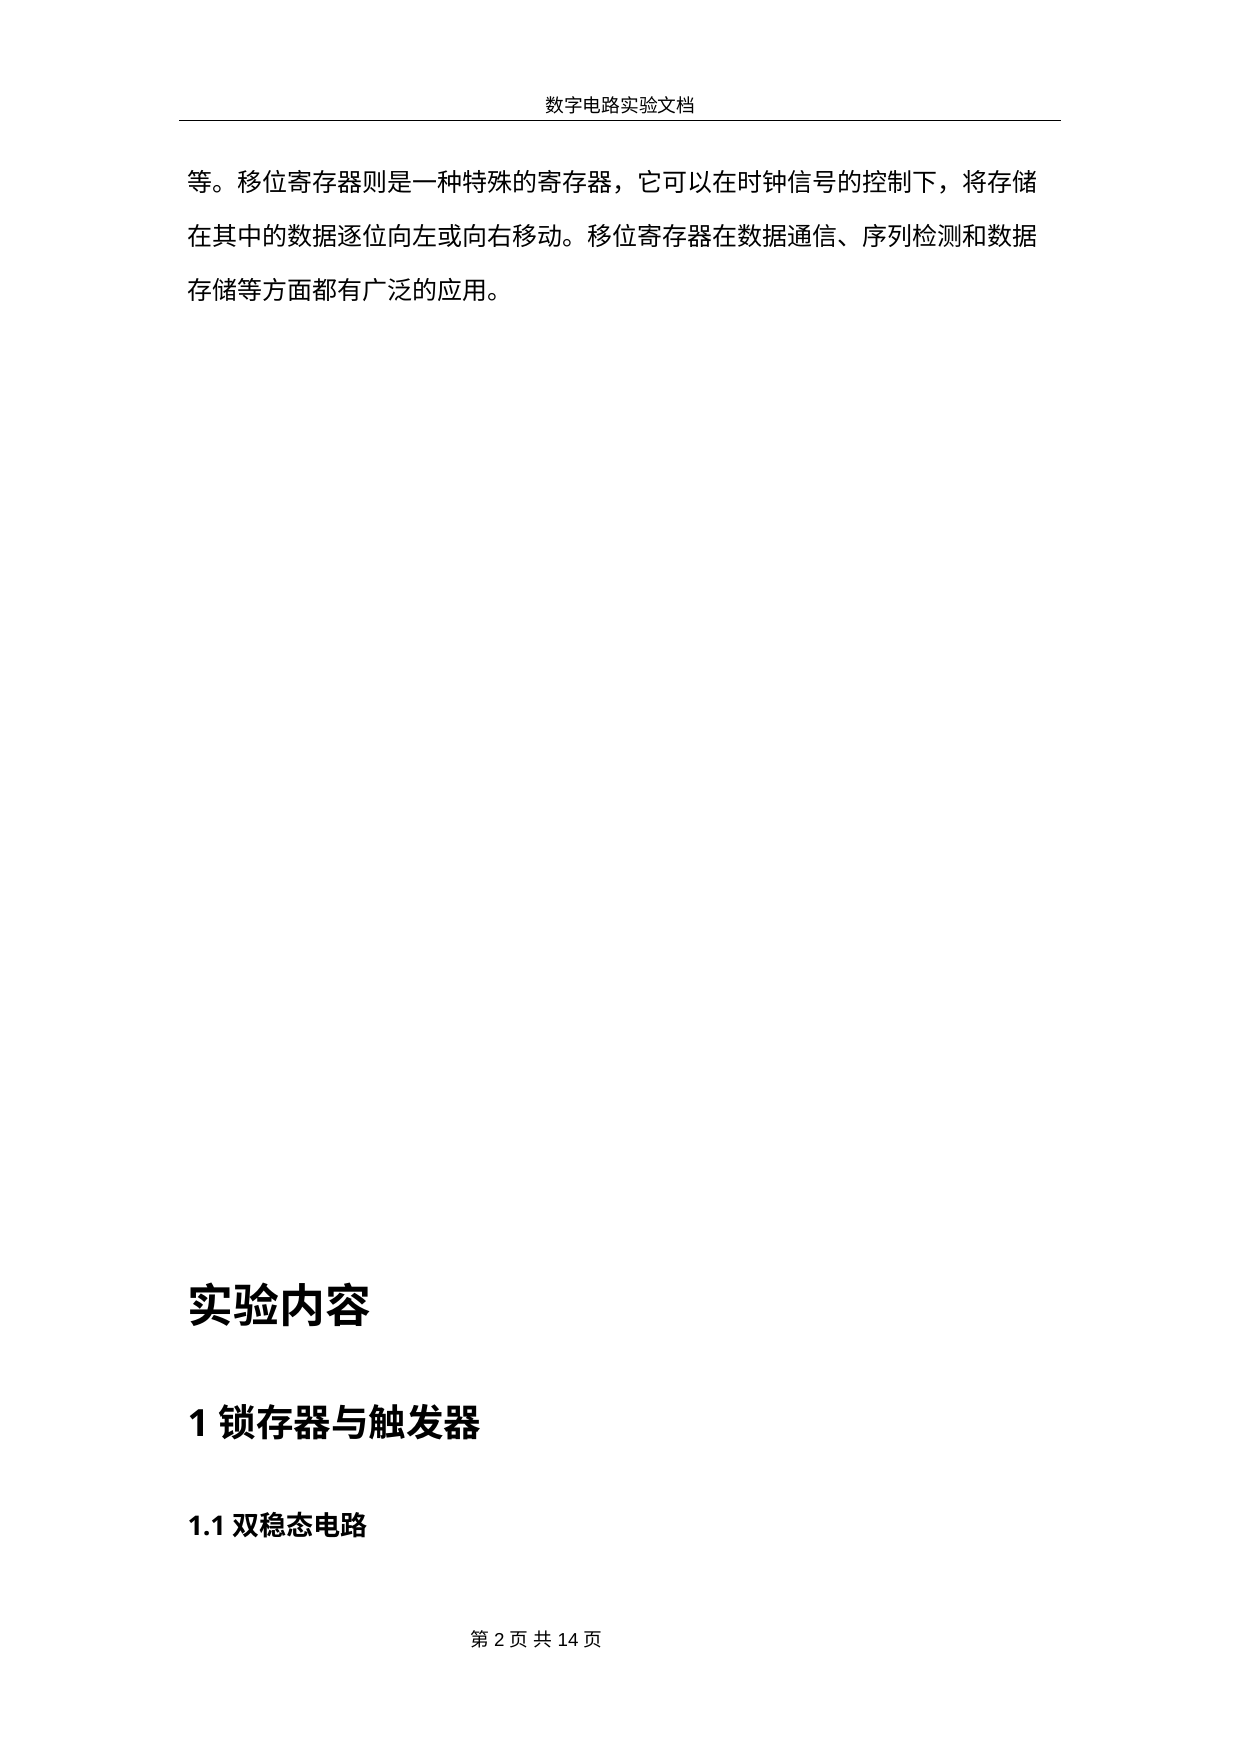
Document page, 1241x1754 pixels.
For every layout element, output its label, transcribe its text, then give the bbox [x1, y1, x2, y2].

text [187, 162, 1053, 307]
subtitle 1.1 双稳态电路 [187, 1503, 1053, 1543]
subtitle 1 锁存器与触发器 [187, 1393, 1053, 1447]
subtitle 实验内容 [187, 1279, 1053, 1332]
